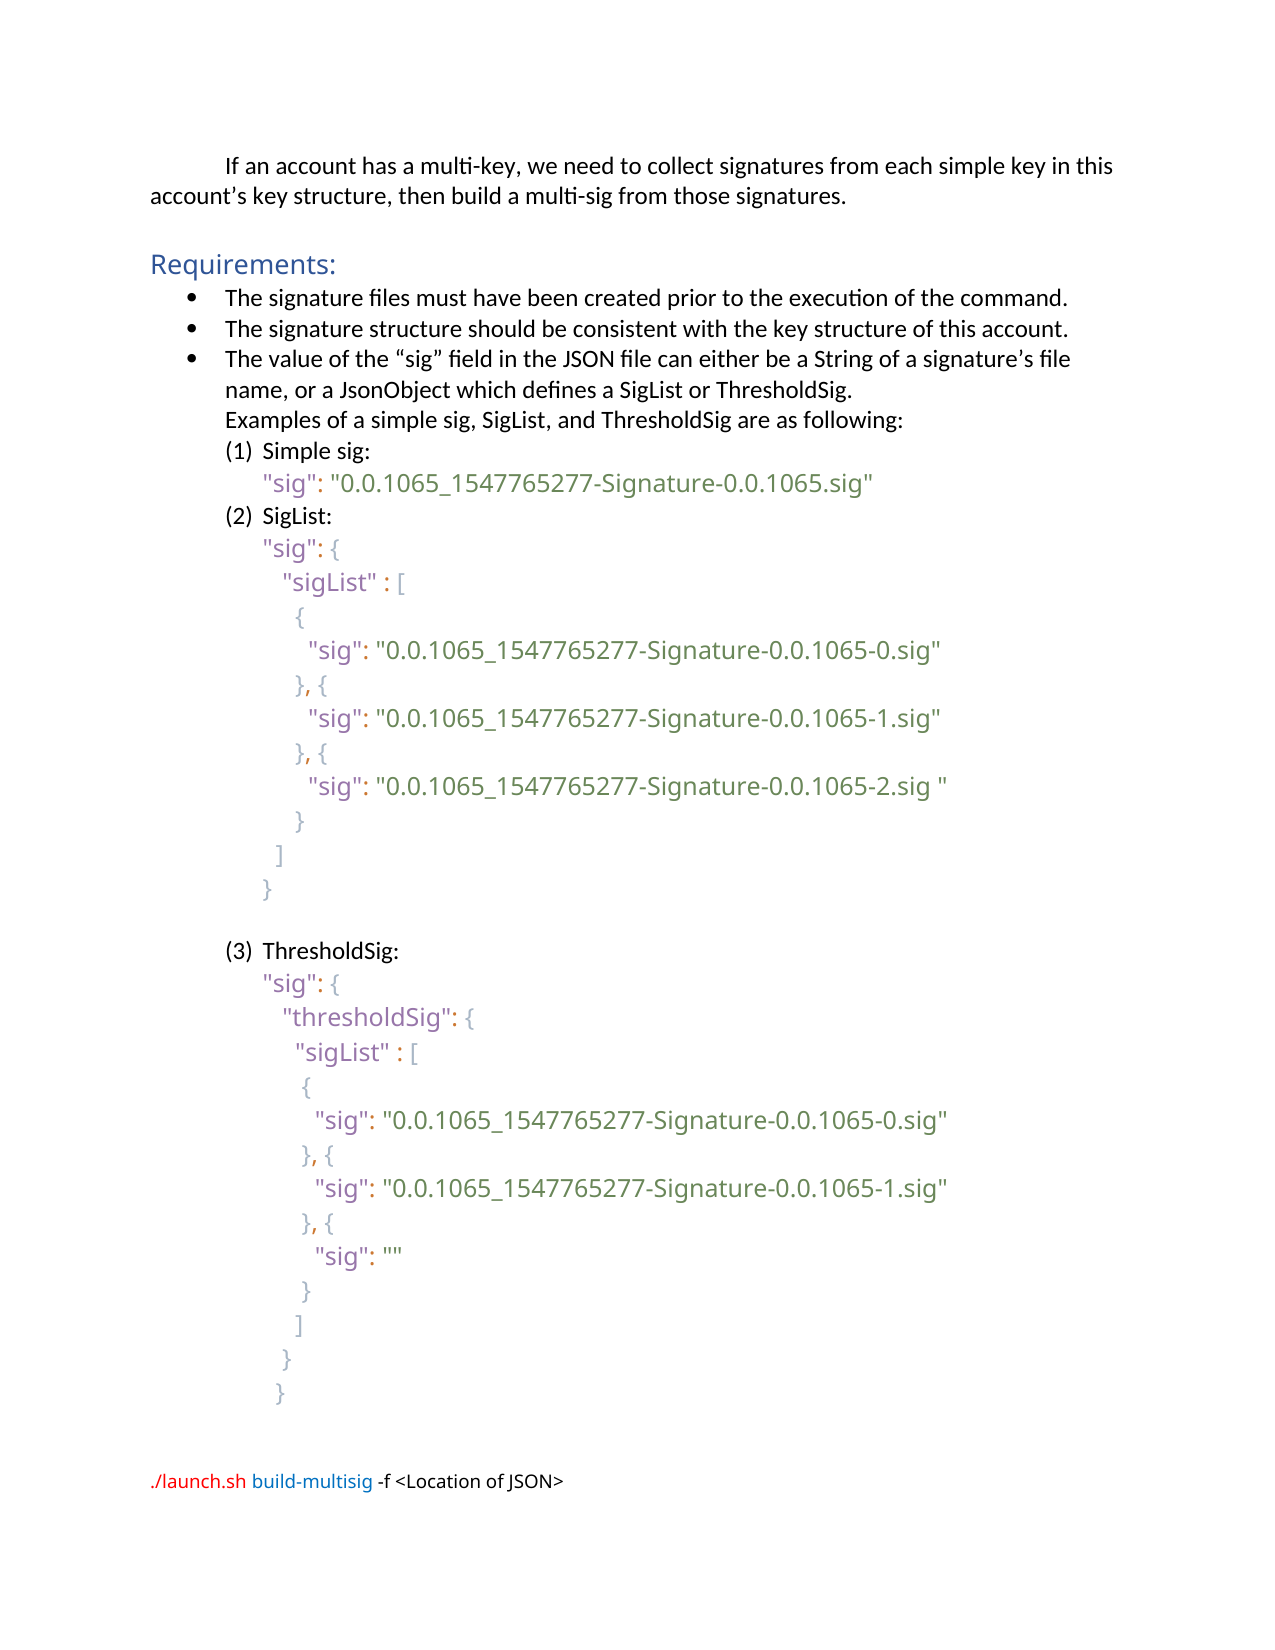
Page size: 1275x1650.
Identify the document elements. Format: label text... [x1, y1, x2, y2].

list The value of the “sig” field in the JSON file can either be a String of a signature’s file name, or a JsonObject which defines a SigList or ThresholdSig. [187, 344, 1125, 405]
text ./launch.sh build-multisig -f <Location of JSON> [150, 1468, 1125, 1494]
list The signature structure should be consistent with the key structure of this account. [187, 313, 1125, 344]
subtitle Requirements: [150, 246, 1125, 283]
list The signature files must have been created prior to the execution of the command. [187, 283, 1125, 313]
text Examples of a simple sig, SigList, and ThresholdSig are as following: [225, 405, 1125, 435]
list Simple sig: [225, 435, 1125, 466]
text If an account has a multi-key, we need to collect signatures from each simple key in this account’s key structure, then build a multi-sig from those signatures. [150, 150, 1125, 211]
list "sig": { "thresholdSig": { "sigList" : [ { "sig": "0.0.1065_1547765277-Signature-0.0.1065-0.sig" }, { "sig": "0.0.1065_1547765277-Signature-0.0.1065-1.sig" }, { "sig": "" } ] } } [262, 966, 1125, 1409]
list "sig": { "sigList" : [ { "sig": "0.0.1065_1547765277-Signature-0.0.1065-0.sig" }, { "sig": "0.0.1065_1547765277-Signature-0.0.1065-1.sig" }, { "sig": "0.0.1065_1547765277-Signature-0.0.1065-2.sig " } ] } [262, 530, 1125, 905]
list "sig": "0.0.1065_1547765277-Signature-0.0.1065.sig" [262, 466, 1125, 500]
list SigList: [225, 500, 1125, 530]
list ThresholdSig: [225, 936, 1125, 966]
